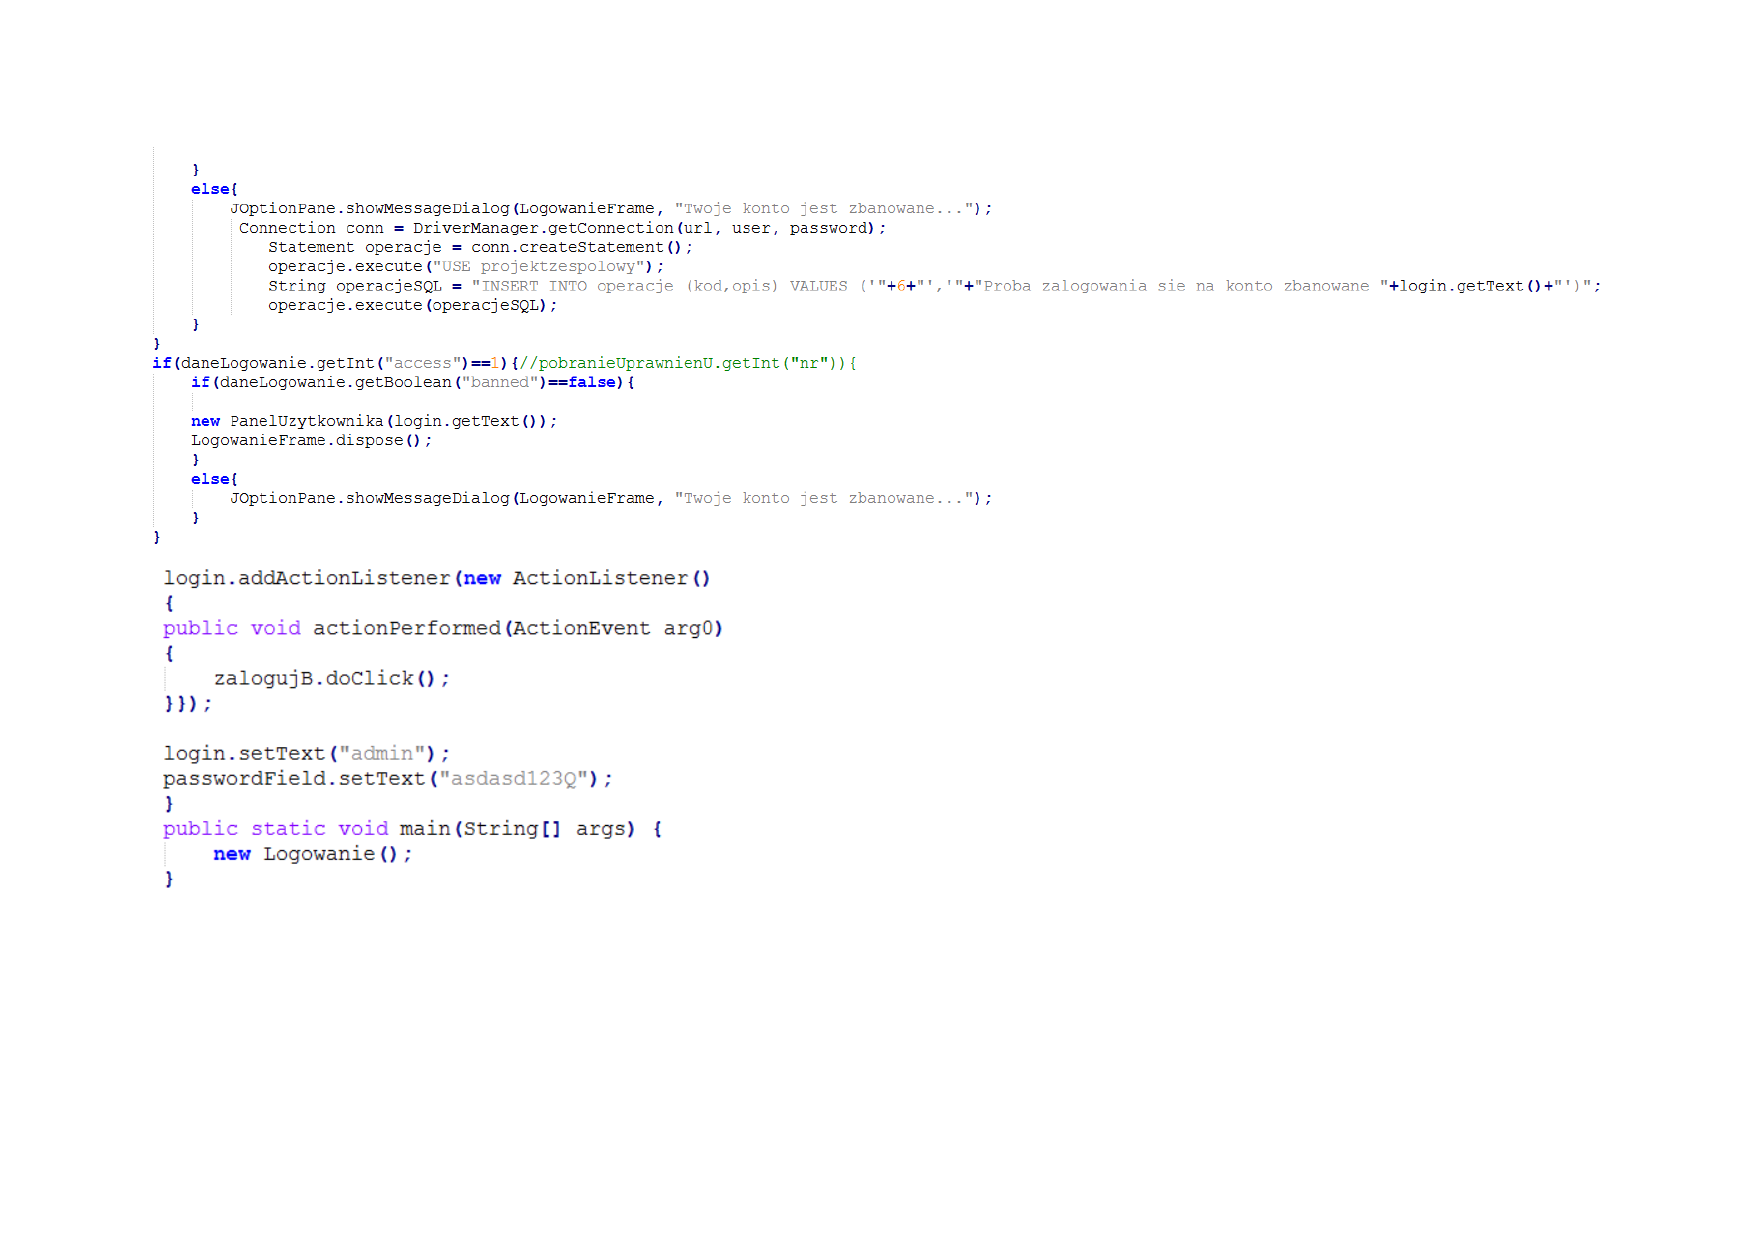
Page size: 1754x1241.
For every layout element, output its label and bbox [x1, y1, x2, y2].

picture [147, 147, 1607, 919]
